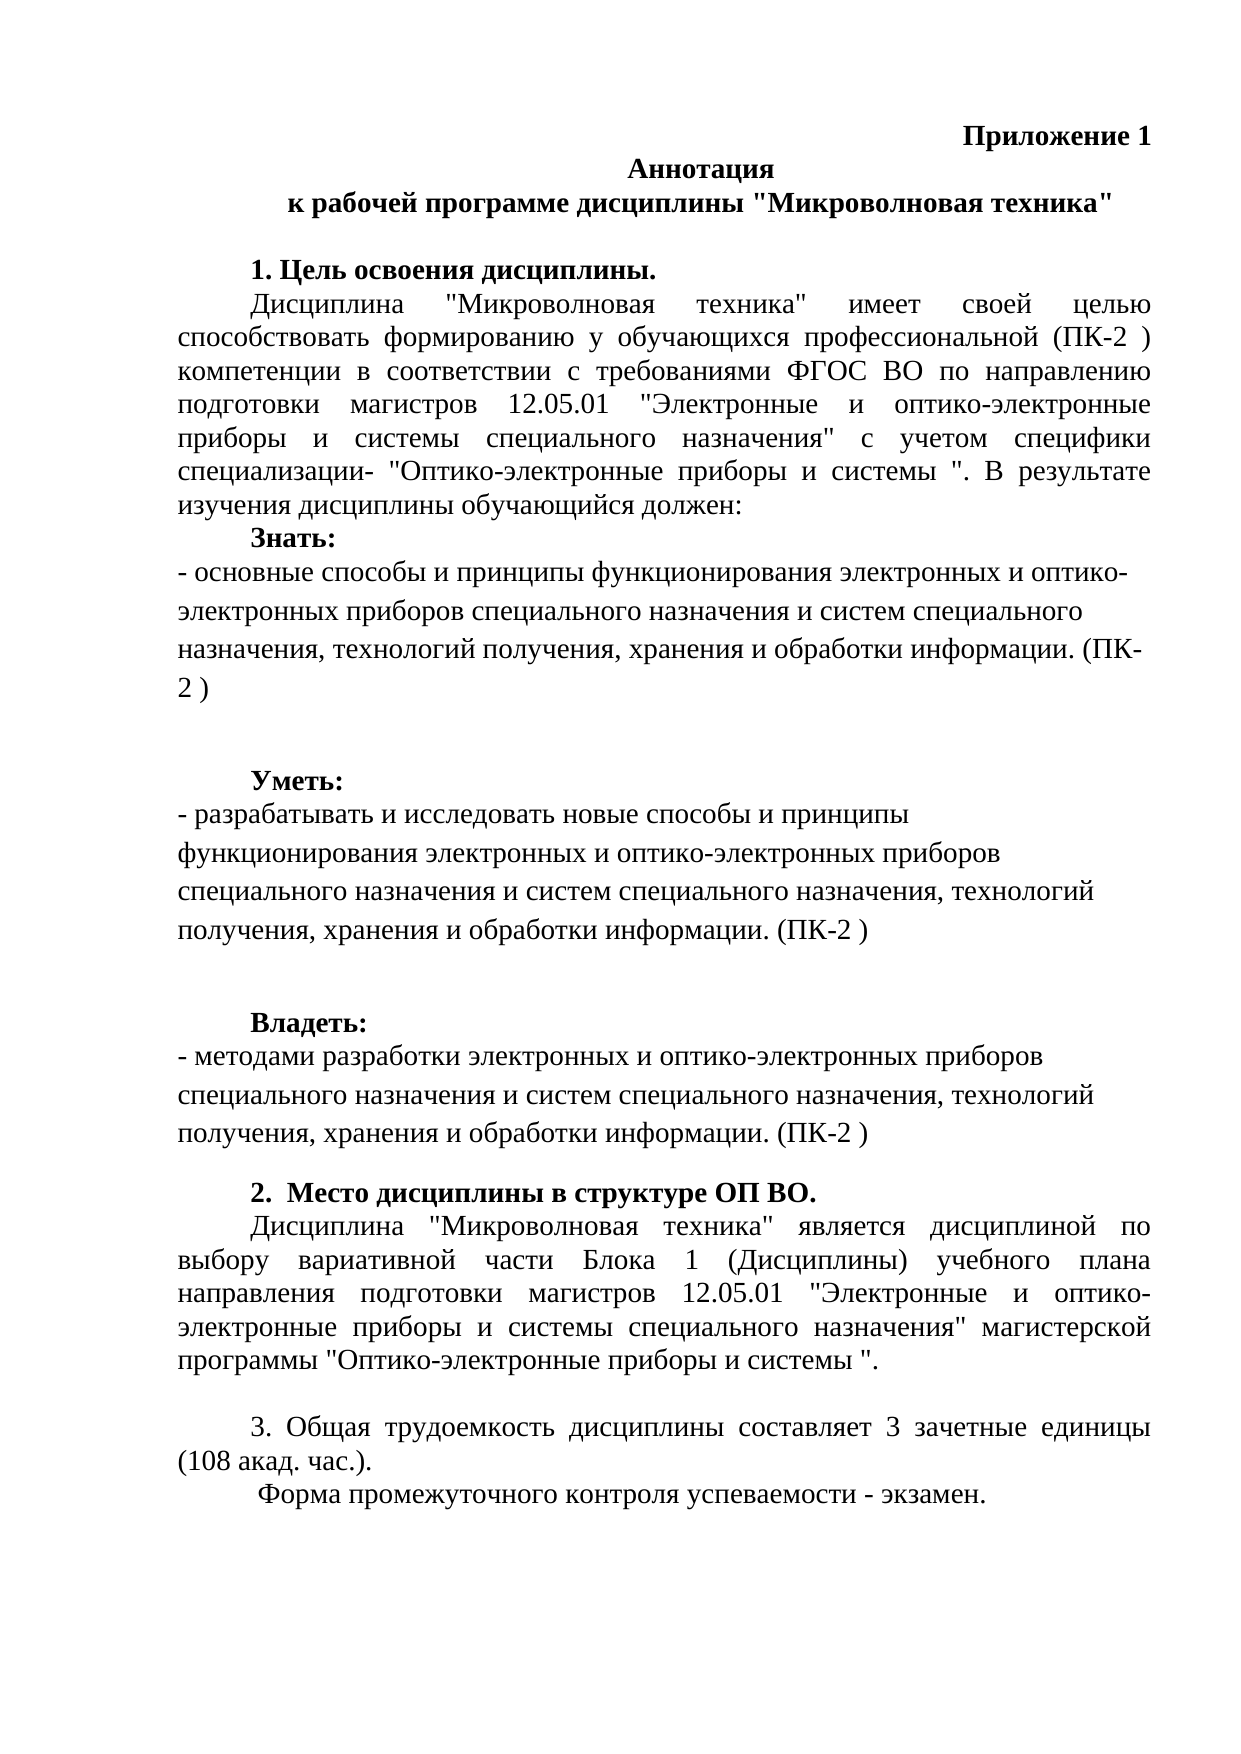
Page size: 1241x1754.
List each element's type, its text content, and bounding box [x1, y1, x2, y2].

text - основные способы и принципы функционирования электронных и оптико-электронных приборов специального назначения и систем специального назначения, технологий получения, хранения и обработки информации. (ПК-2 ) [177, 554, 1152, 703]
text 1. Цель освоения дисциплины. [177, 252, 1152, 286]
text Аннотация [177, 152, 1152, 185]
text Форма промежуточного контроля успеваемости - экзамен. [177, 1477, 1152, 1510]
text Владеть: [177, 1005, 1152, 1038]
text Дисциплина "Микроволновая техника" является дисциплиной по выбору вариативной части Блока 1 (Дисциплины) учебного плана направления подготовки магистров 12.05.01 "Электронные и оптико-электронные приборы и системы специального назначения" магистерской программы "Оптико-электронные приборы и системы ". [177, 1208, 1152, 1376]
text 2. Место дисциплины в структуре ОП ВО. [177, 1175, 1152, 1208]
text Знать: [177, 521, 1152, 554]
text к рабочей программе дисциплины "Микроволновая техника" [177, 185, 1152, 219]
text - методами разработки электронных и оптико-электронных приборов специального назначения и систем специального назначения, технологий получения, хранения и обработки информации. (ПК-2 ) [177, 1038, 1152, 1149]
text Уметь: [177, 763, 1152, 796]
text - разрабатывать и исследовать новые способы и принципы функционирования электронных и оптико-электронных приборов специального назначения и систем специального назначения, технологий получения, хранения и обработки информации. (ПК-2 ) [177, 796, 1152, 945]
text Приложение 1 [177, 118, 1152, 152]
text 3. Общая трудоемкость дисциплины составляет 3 зачетные единицы (108 акад. час.). [177, 1409, 1152, 1477]
text Дисциплина "Микроволновая техника" имеет своей целью способствовать формированию у обучающихся профессиональной (ПК-2 ) компетенции в соответствии с требованиями ФГОС ВО по направлению подготовки магистров 12.05.01 "Электронные и оптико-электронные приборы и системы специального назначения" с учетом специфики специализации- "Оптико-электронные приборы и системы ". В результате изучения дисциплины обучающийся должен: [177, 286, 1152, 521]
